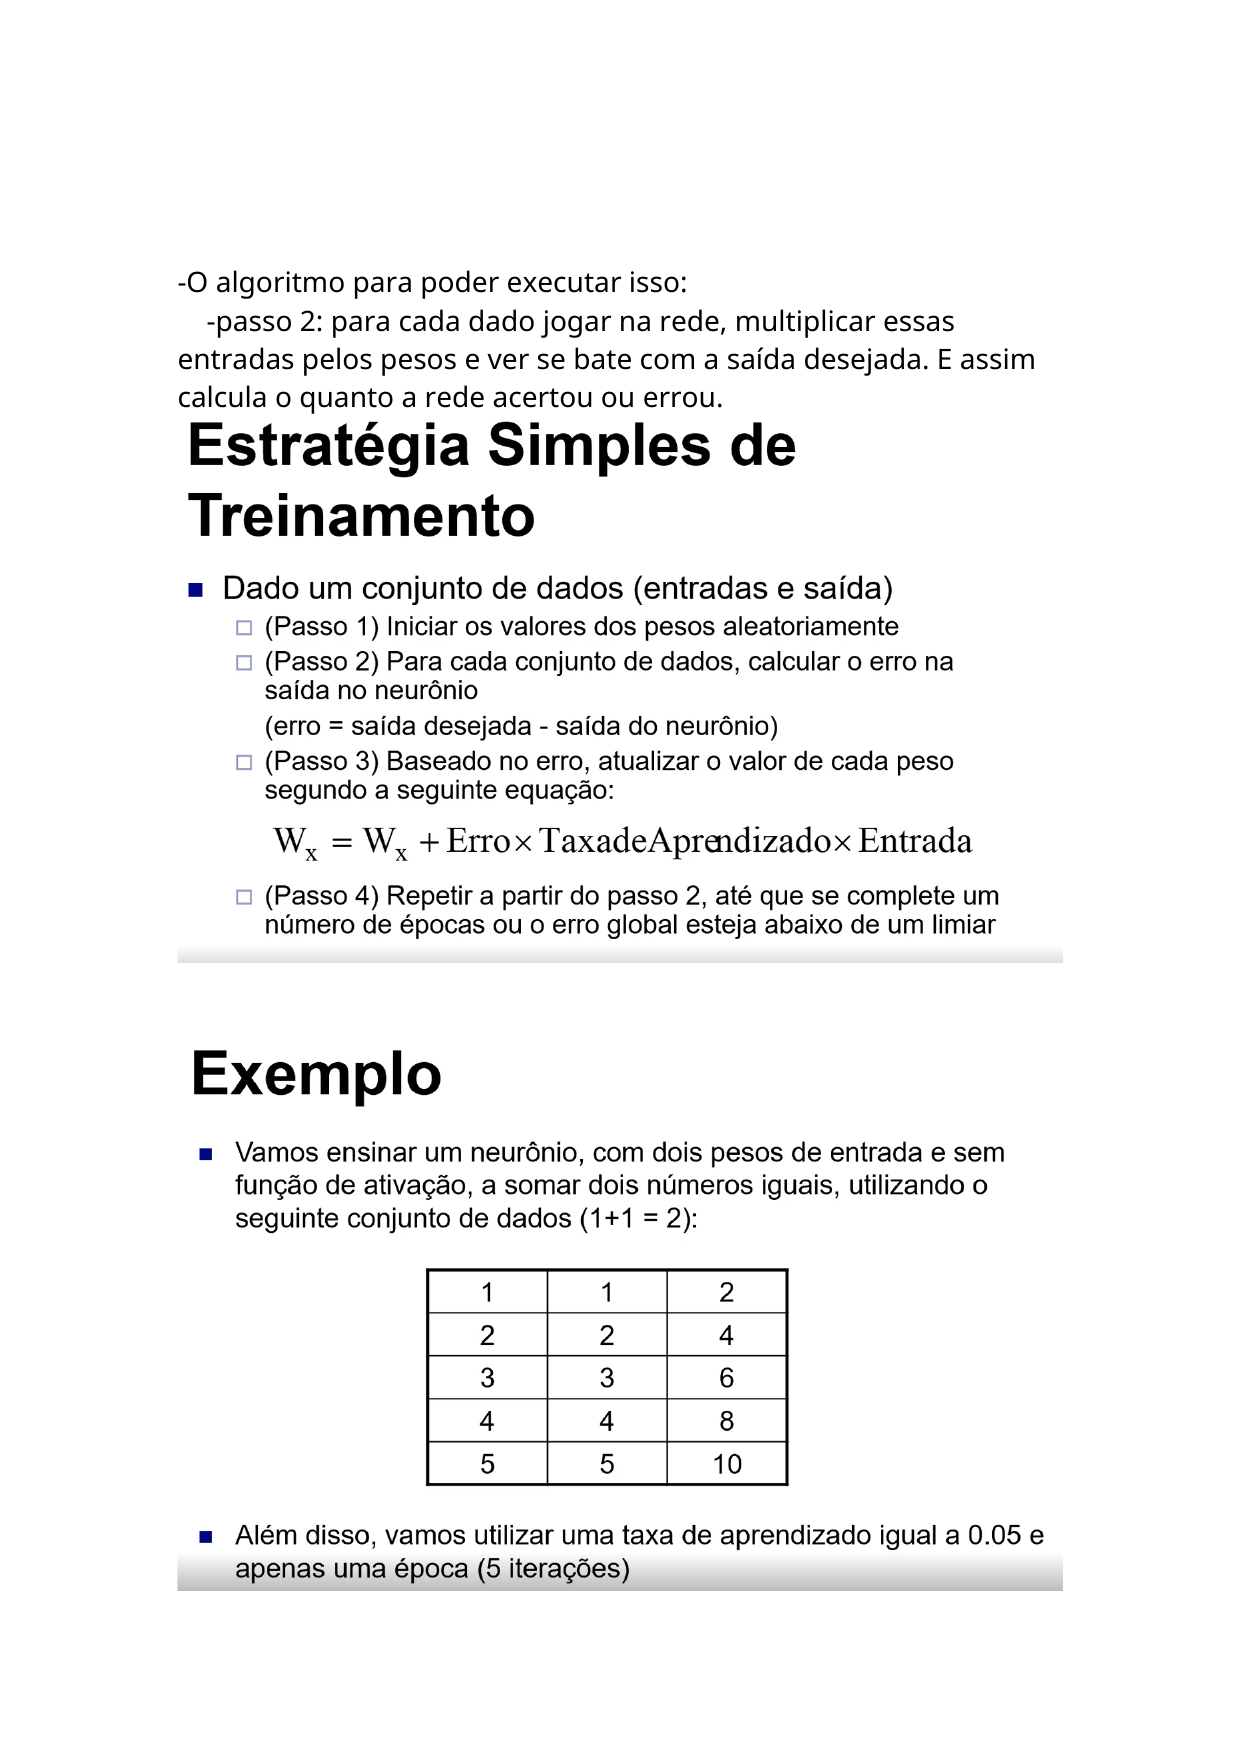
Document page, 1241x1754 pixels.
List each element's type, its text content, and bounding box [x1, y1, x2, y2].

picture [177, 416, 1063, 963]
text -passo 2: para cada dado jogar na rede, multiplicar essas entradas pelos pesos e ver se bate com a saída desejada. E assim calcula o quanto a rede acertou ou errou. [177, 301, 1063, 416]
picture [177, 1039, 1063, 1591]
text -O algoritmo para poder executar isso: [177, 263, 1063, 301]
